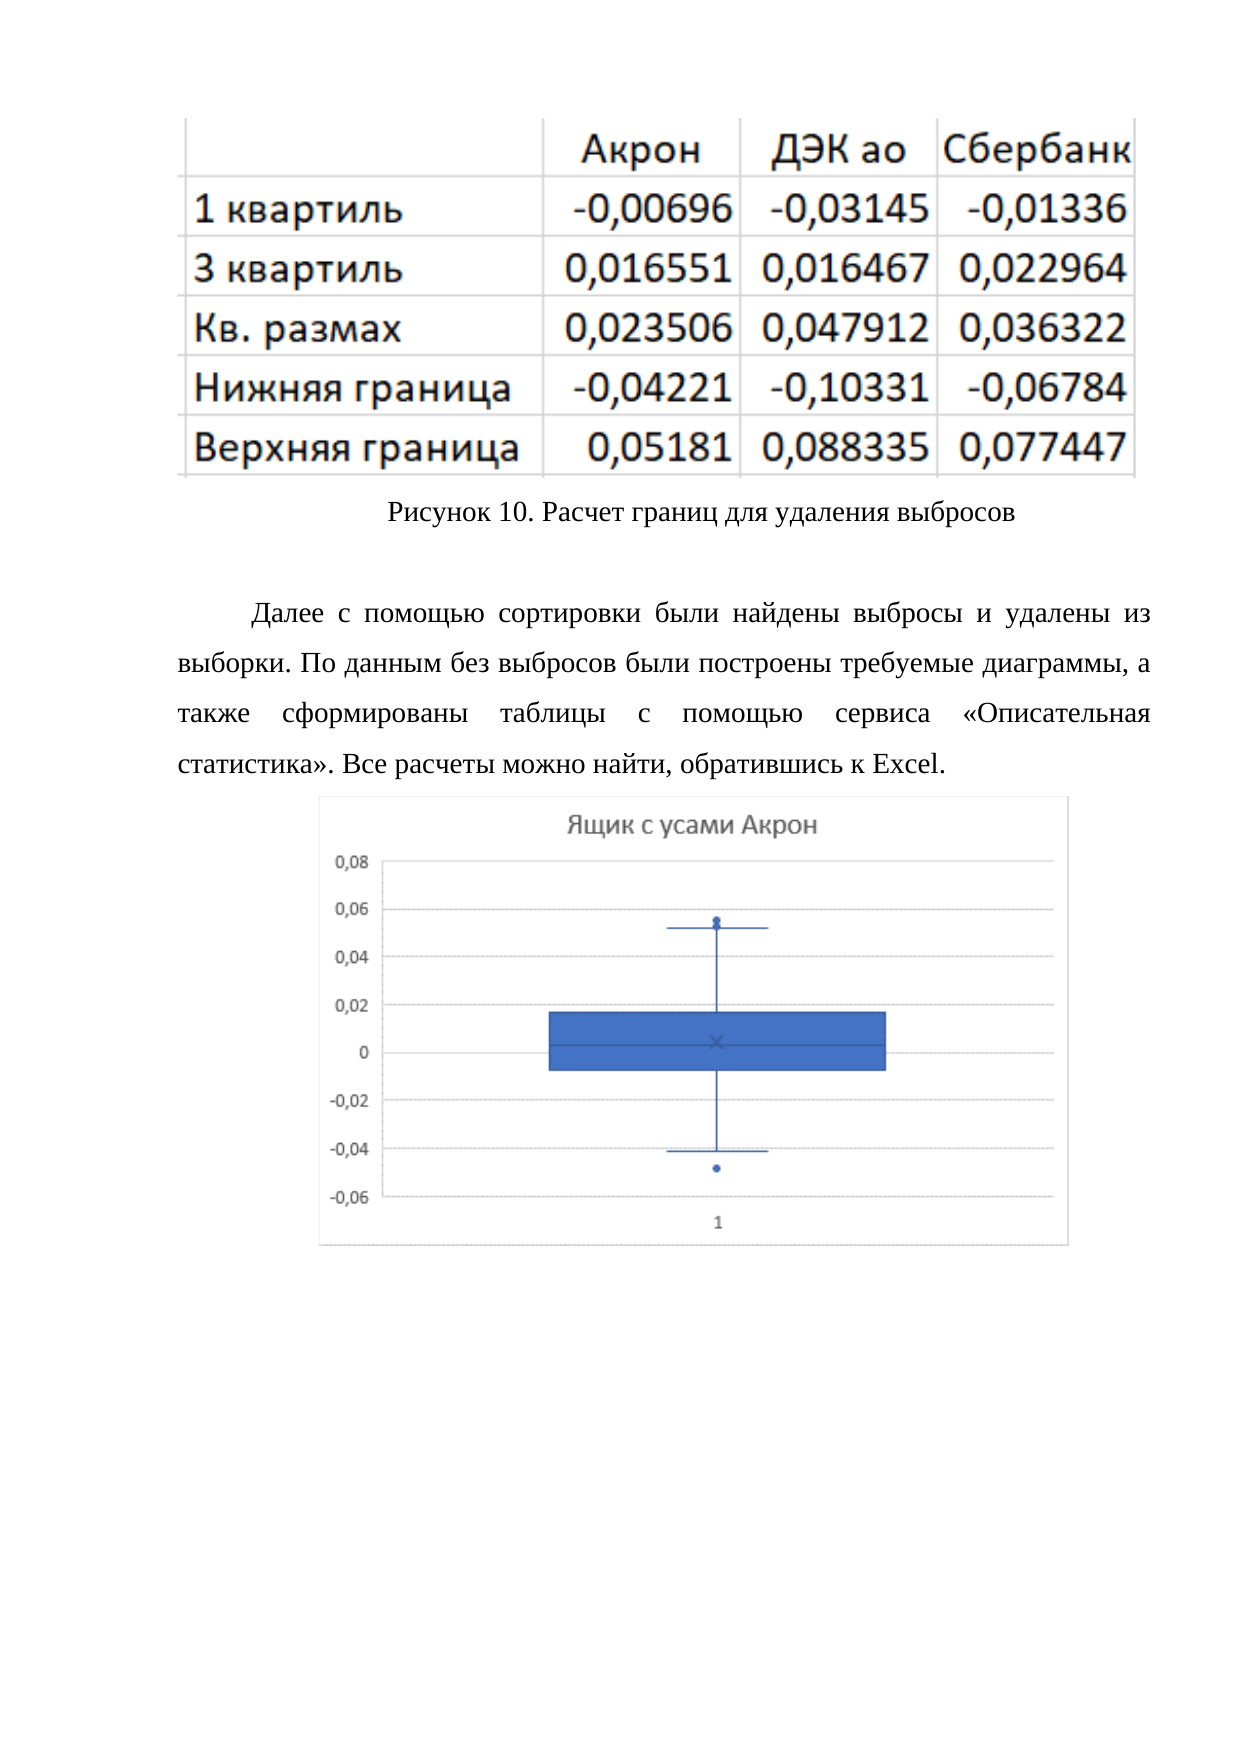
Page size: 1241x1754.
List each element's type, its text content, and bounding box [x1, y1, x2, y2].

picture [177, 118, 1136, 478]
text Рисунок 10. Расчет границ для удаления выбросов [177, 494, 1152, 528]
text Далее с помощью сортировки были найдены выбросы и удалены из выборки. По данным без выбросов были построены требуемые диаграммы, а также сформированы таблицы с помощью сервиса «Описательная статистика». Все расчеты можно найти, обратившись к Excel. [177, 595, 1152, 779]
picture [318, 796, 1069, 1246]
